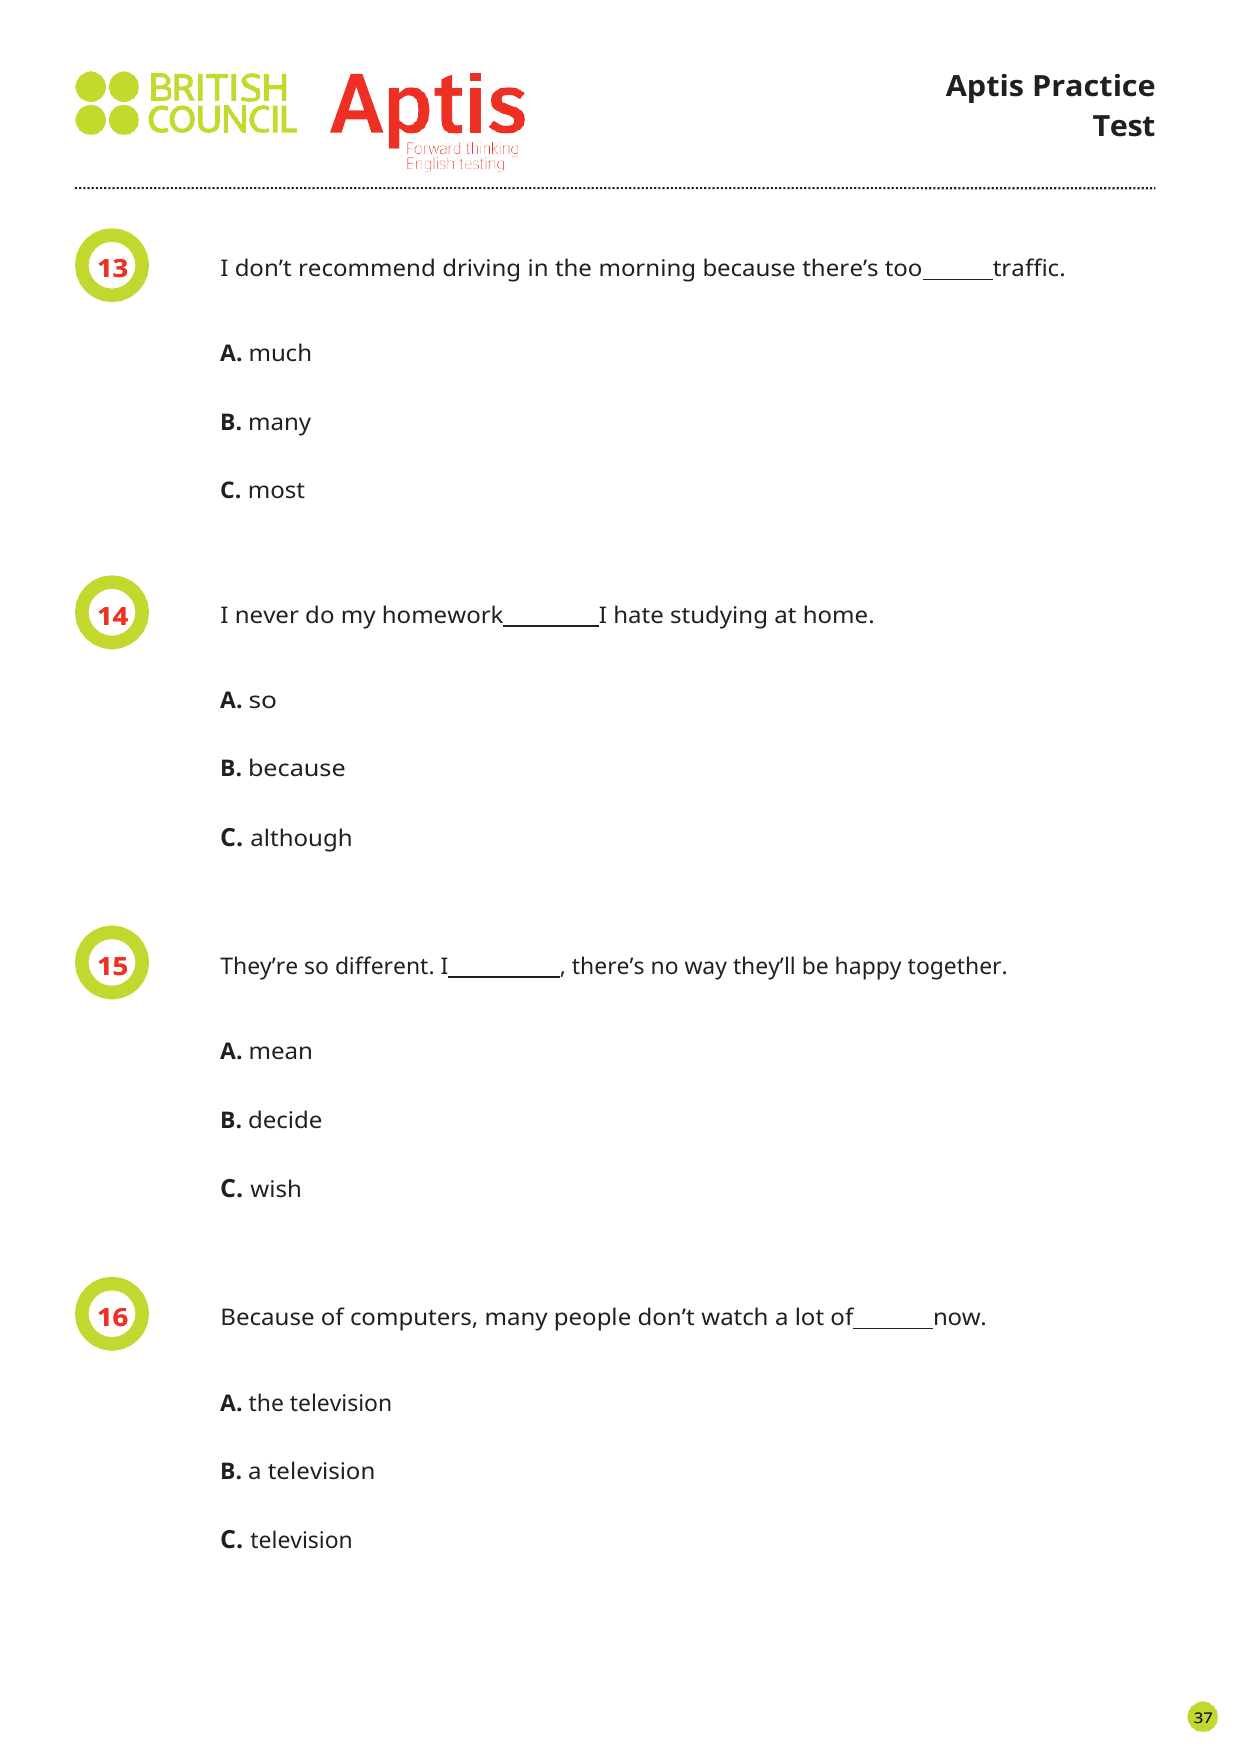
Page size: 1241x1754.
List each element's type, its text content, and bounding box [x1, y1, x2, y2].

picture [151, 73, 172, 101]
list a television [220, 1455, 1211, 1486]
text I never do my homework I hate studying at home. [220, 599, 1211, 630]
list decide [220, 1103, 1211, 1135]
text I don’t recommend driving in the morning because there’s too traffic. [220, 252, 1211, 283]
list so [220, 684, 1211, 715]
list the television [220, 1386, 1211, 1418]
picture [388, 73, 525, 172]
list mean [220, 1035, 1211, 1066]
picture [249, 105, 270, 133]
picture [240, 73, 260, 102]
list television [220, 1522, 1211, 1556]
list because [220, 752, 1211, 783]
list wish [220, 1171, 1211, 1205]
list much [220, 337, 1211, 368]
picture [223, 105, 246, 133]
text They’re so different. I , there’s no way they’ll be happy together. [220, 950, 1211, 981]
picture [75, 71, 139, 135]
text Because of computers, many people don’t watch a lot of now. [220, 1301, 1211, 1333]
list many [220, 406, 1211, 437]
picture [1187, 1701, 1218, 1732]
list although [220, 819, 1211, 853]
list most [220, 474, 1211, 505]
